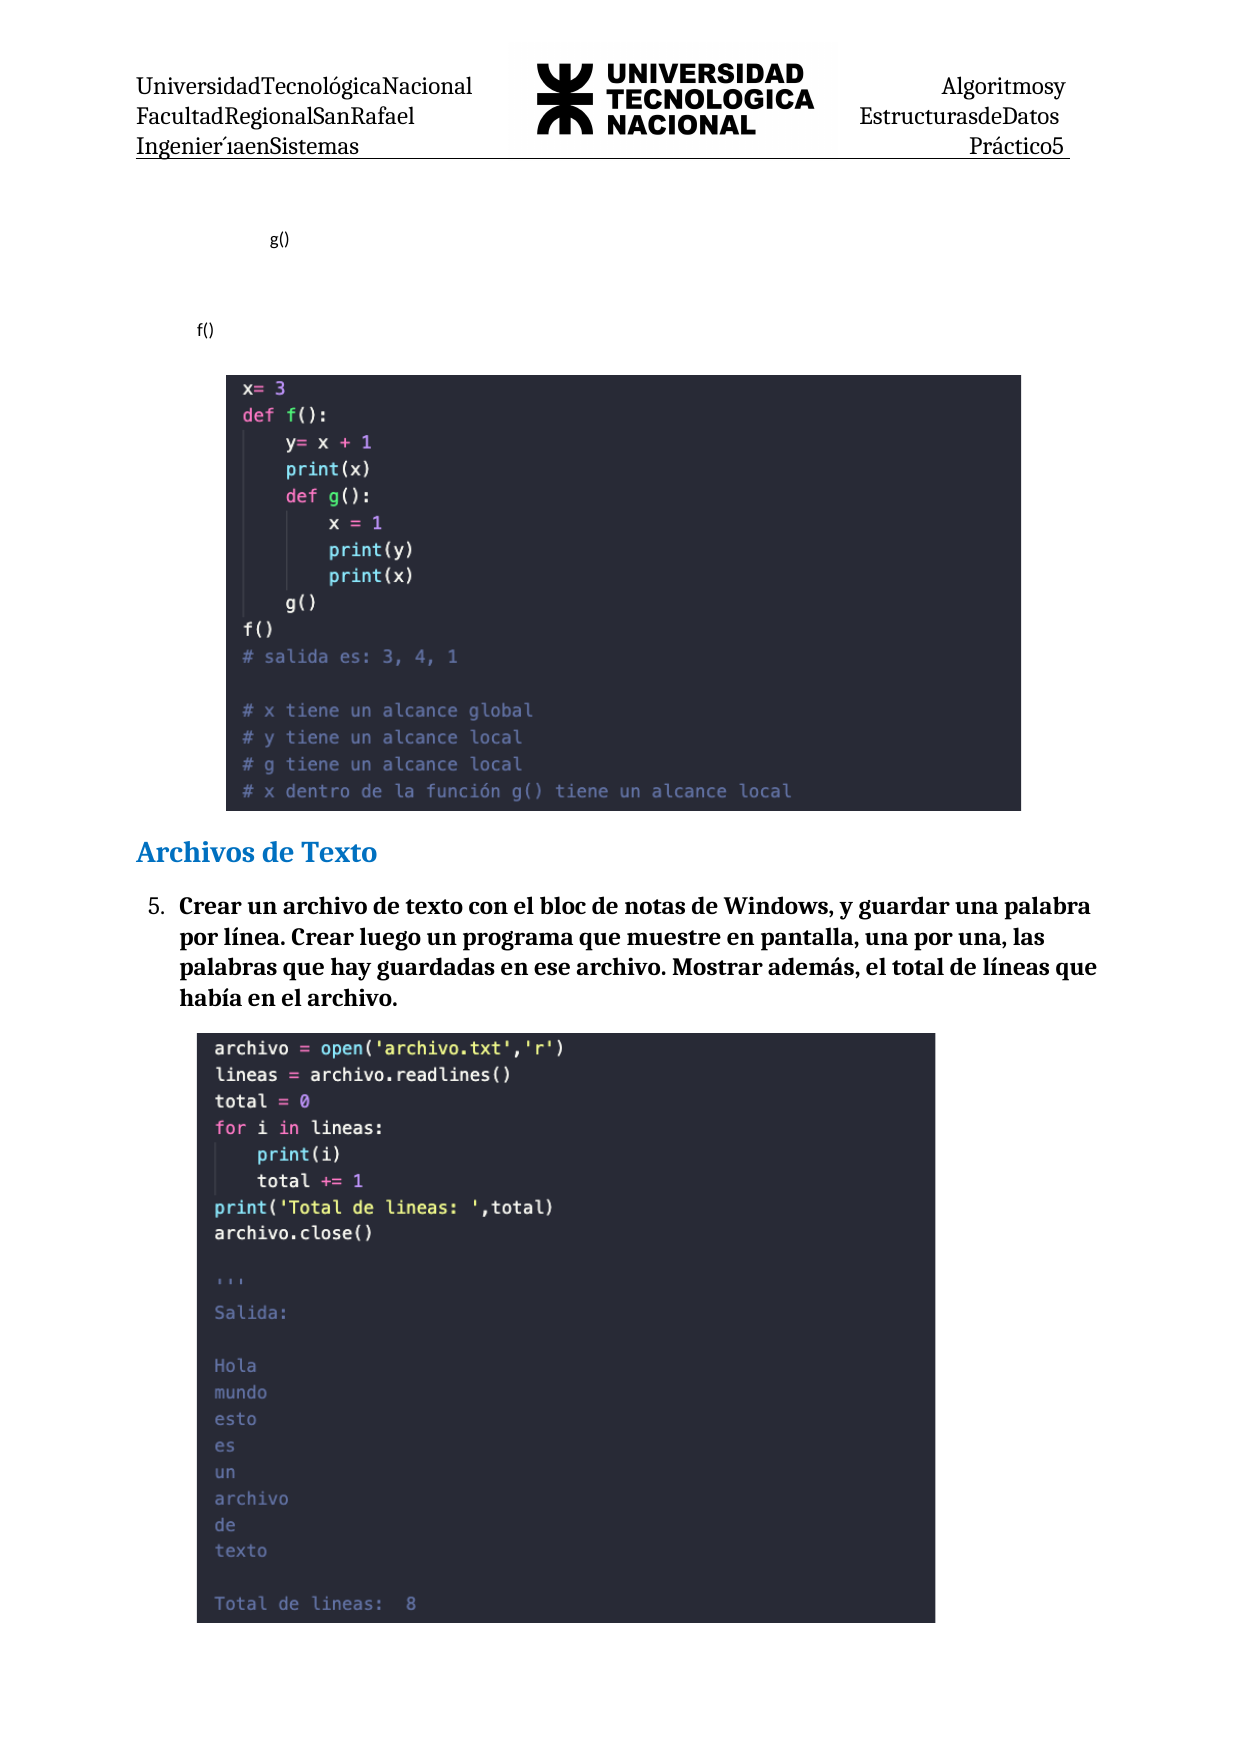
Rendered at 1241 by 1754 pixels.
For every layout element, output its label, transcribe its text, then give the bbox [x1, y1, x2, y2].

picture [508, 42, 838, 158]
list Crear un archivo de texto con el bloc de notas de Windows, y guardar una palabra por línea. Crear luego un programa que muestre en pantalla, una por una, las palabras que hay guardadas en ese archivo. Mostrar además, el total de líneas que había en el archivo. [148, 892, 1122, 1012]
subtitle Archivos de Texto [136, 610, 1122, 870]
picture [196, 1033, 936, 1623]
picture [226, 375, 1022, 811]
text g() [269, 227, 681, 250]
text f() [197, 318, 681, 341]
